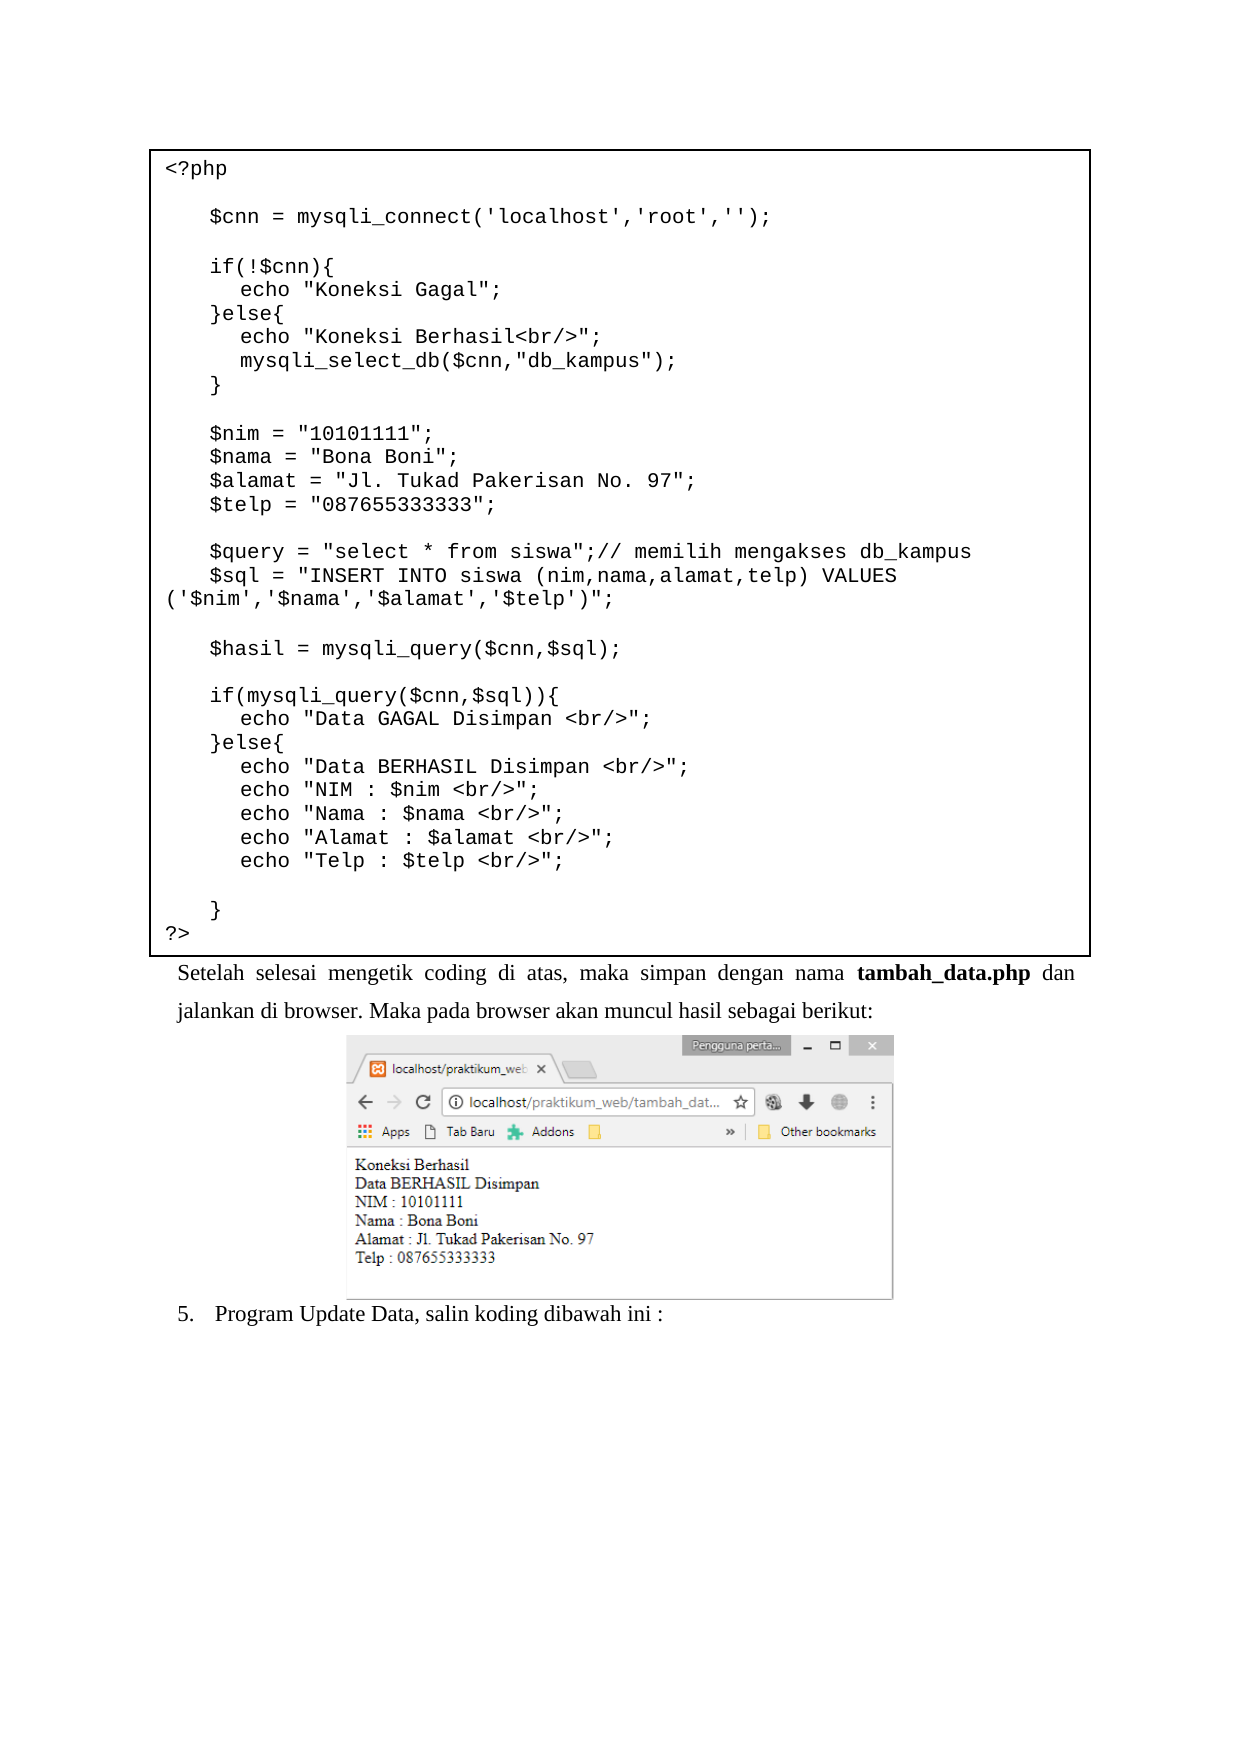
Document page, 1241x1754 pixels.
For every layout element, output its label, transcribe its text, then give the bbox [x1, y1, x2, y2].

text Setelah selesai mengetik coding di atas, maka simpan dengan nama tambah_data.php dan jalankan di browser. Maka pada browser akan muncul hasil sebagai berikut: [177, 959, 1075, 1024]
picture [346, 1035, 894, 1300]
list Program Update Data, salin koding dibawah ini : [177, 1300, 1090, 1326]
